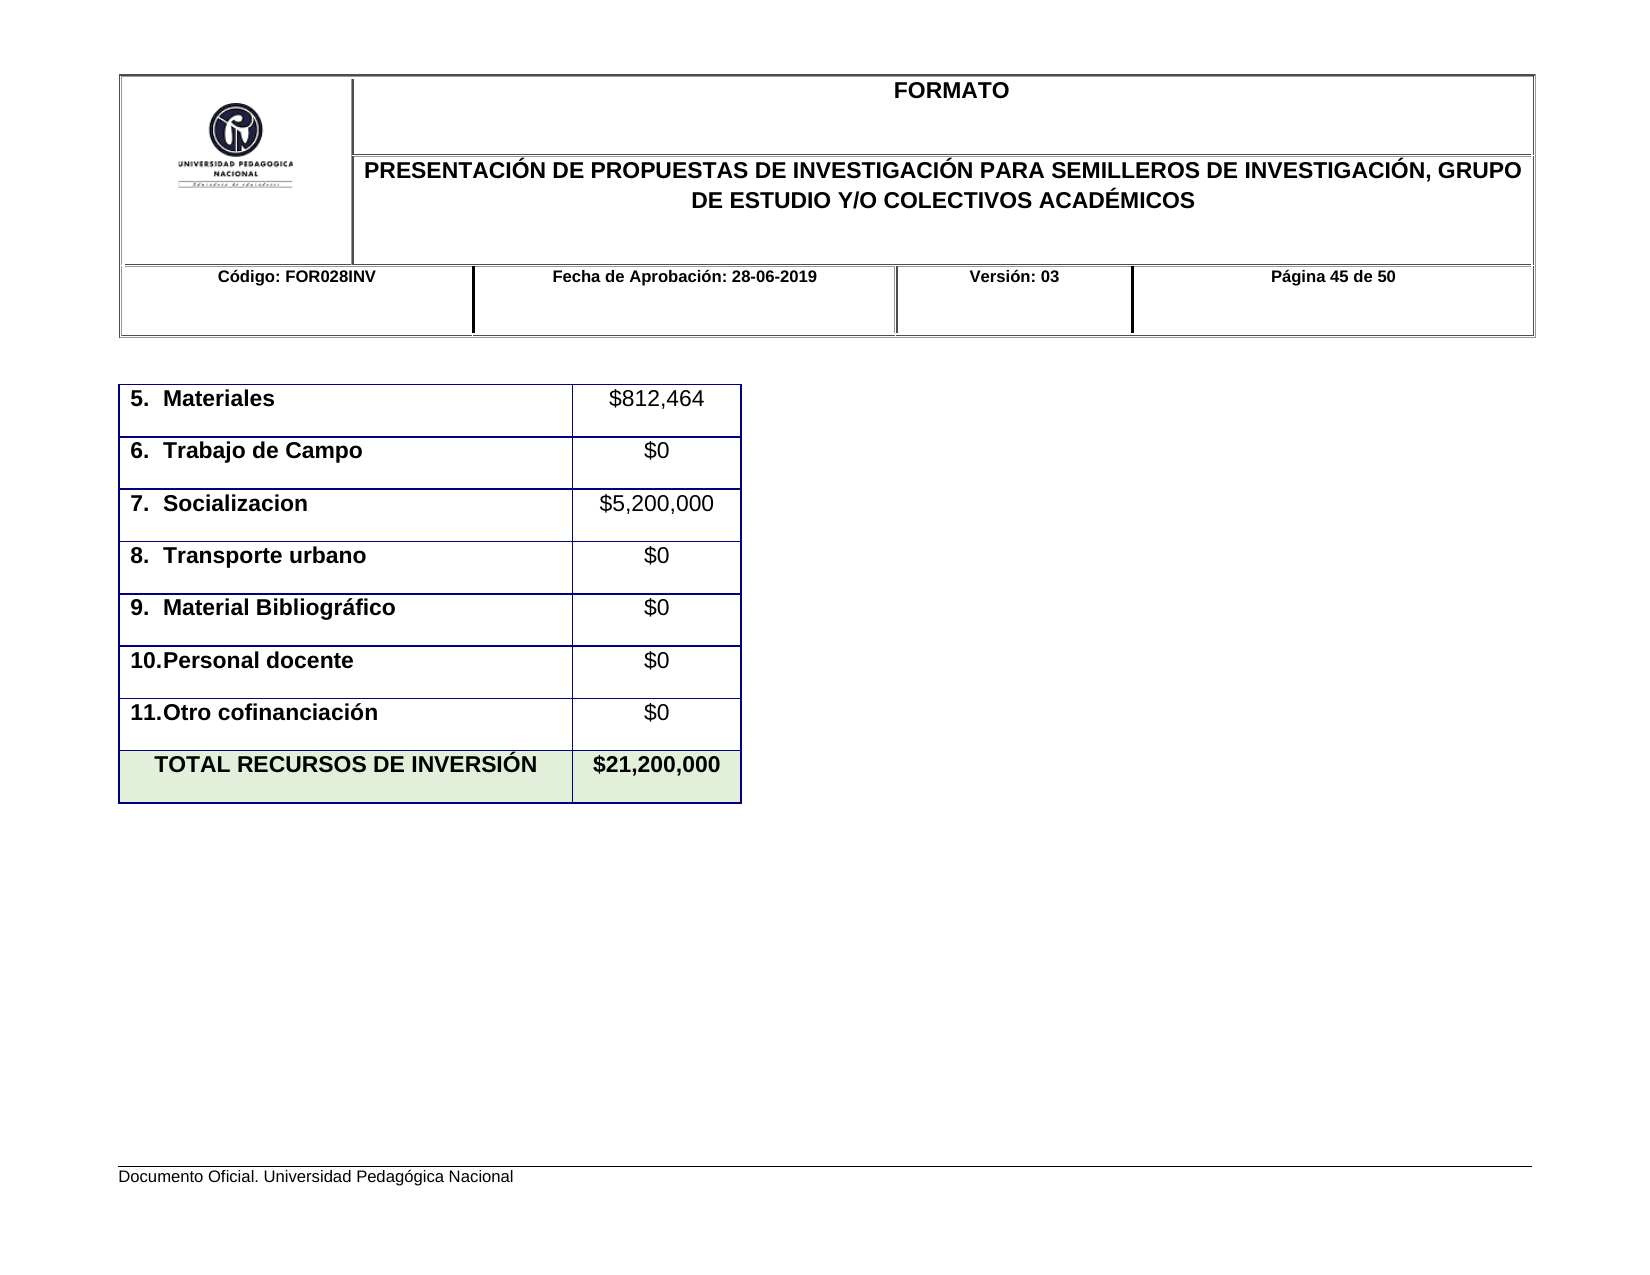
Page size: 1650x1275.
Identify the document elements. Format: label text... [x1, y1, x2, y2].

table_cell $0 [573, 438, 740, 488]
table_cell Otro cofinanciación [120, 699, 572, 750]
table_cell Personal docente [120, 647, 572, 697]
table_cell $812,464 [573, 385, 740, 436]
table_cell Materiales [120, 385, 572, 436]
table_cell $0 [573, 647, 740, 697]
table_cell $5,200,000 [573, 490, 740, 541]
table_cell Socializacion [120, 490, 572, 541]
table_cell Trabajo de Campo [120, 438, 572, 488]
table_cell $0 [573, 595, 740, 645]
table_cell Transporte urbano [120, 542, 572, 593]
table_cell $0 [573, 542, 740, 593]
table_cell TOTAL RECURSOS DE INVERSIÓN [120, 751, 572, 802]
table_cell $21,200,000 [573, 751, 740, 802]
picture [178, 103, 295, 189]
table_cell $0 [573, 699, 740, 750]
table_cell Material Bibliográfico [120, 595, 572, 645]
